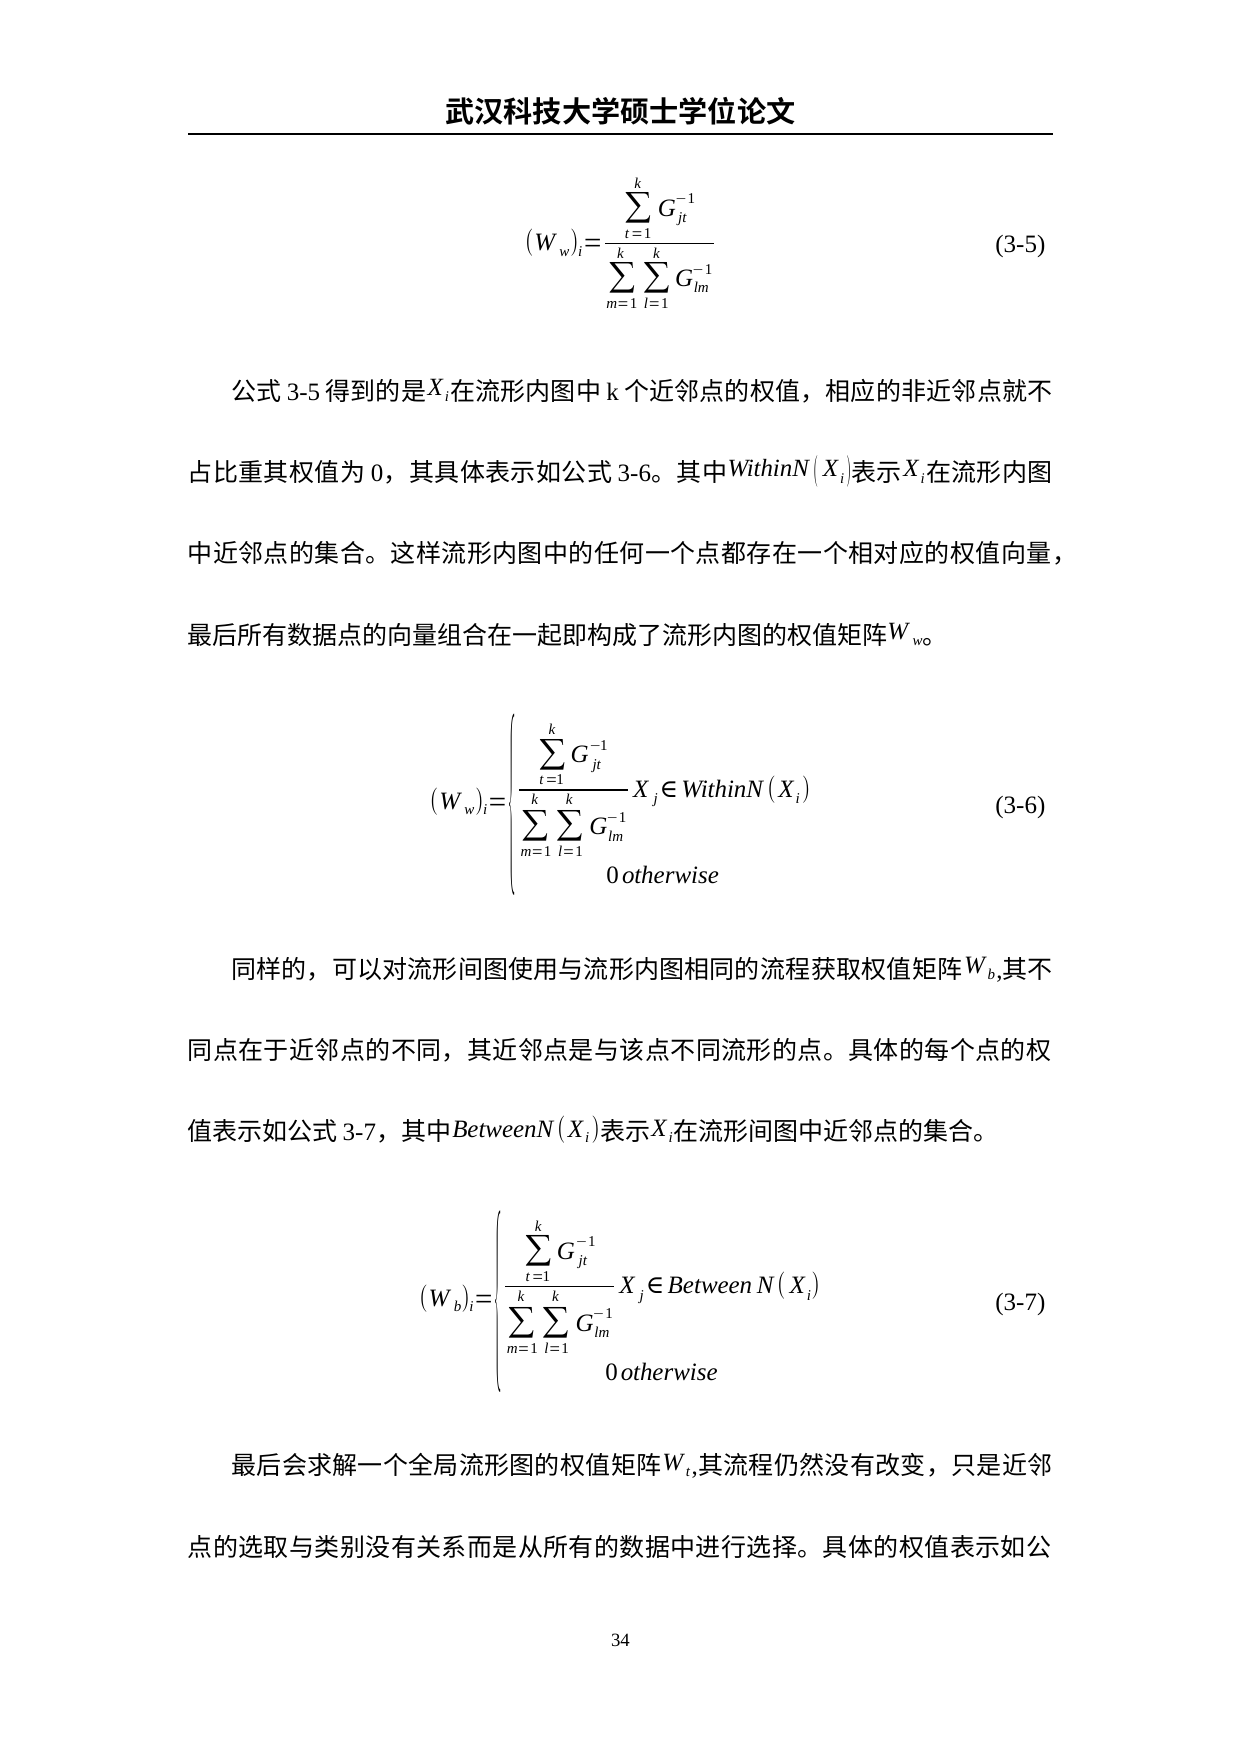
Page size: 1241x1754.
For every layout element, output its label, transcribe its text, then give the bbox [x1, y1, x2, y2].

text (3-6) [187, 707, 1053, 902]
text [187, 1431, 1053, 1578]
text 同样的，可以对流形间图使用与流形内图相同的流程获取权值矩阵,其不同点在于近邻点的不同，其近邻点是与该点不同流形的点。具体的每个点的权值表示如公式3-7，其中表示在流形间图中近邻点的集合。 [187, 935, 1053, 1162]
text 公式3-5得到的是在流形内图中k个近邻点的权值，相应的非近邻点就不占比重其权值为0，其具体表示如公式3-6。其中表示在流形内图中近邻点的集合。这样流形内图中的任何一个点都存在一个相对应的权值向量，最后所有数据点的向量组合在一起即构成了流形内图的权值矩阵。 [187, 357, 1053, 666]
text (3-5) [187, 162, 1053, 324]
text (3-7) [187, 1204, 1053, 1399]
